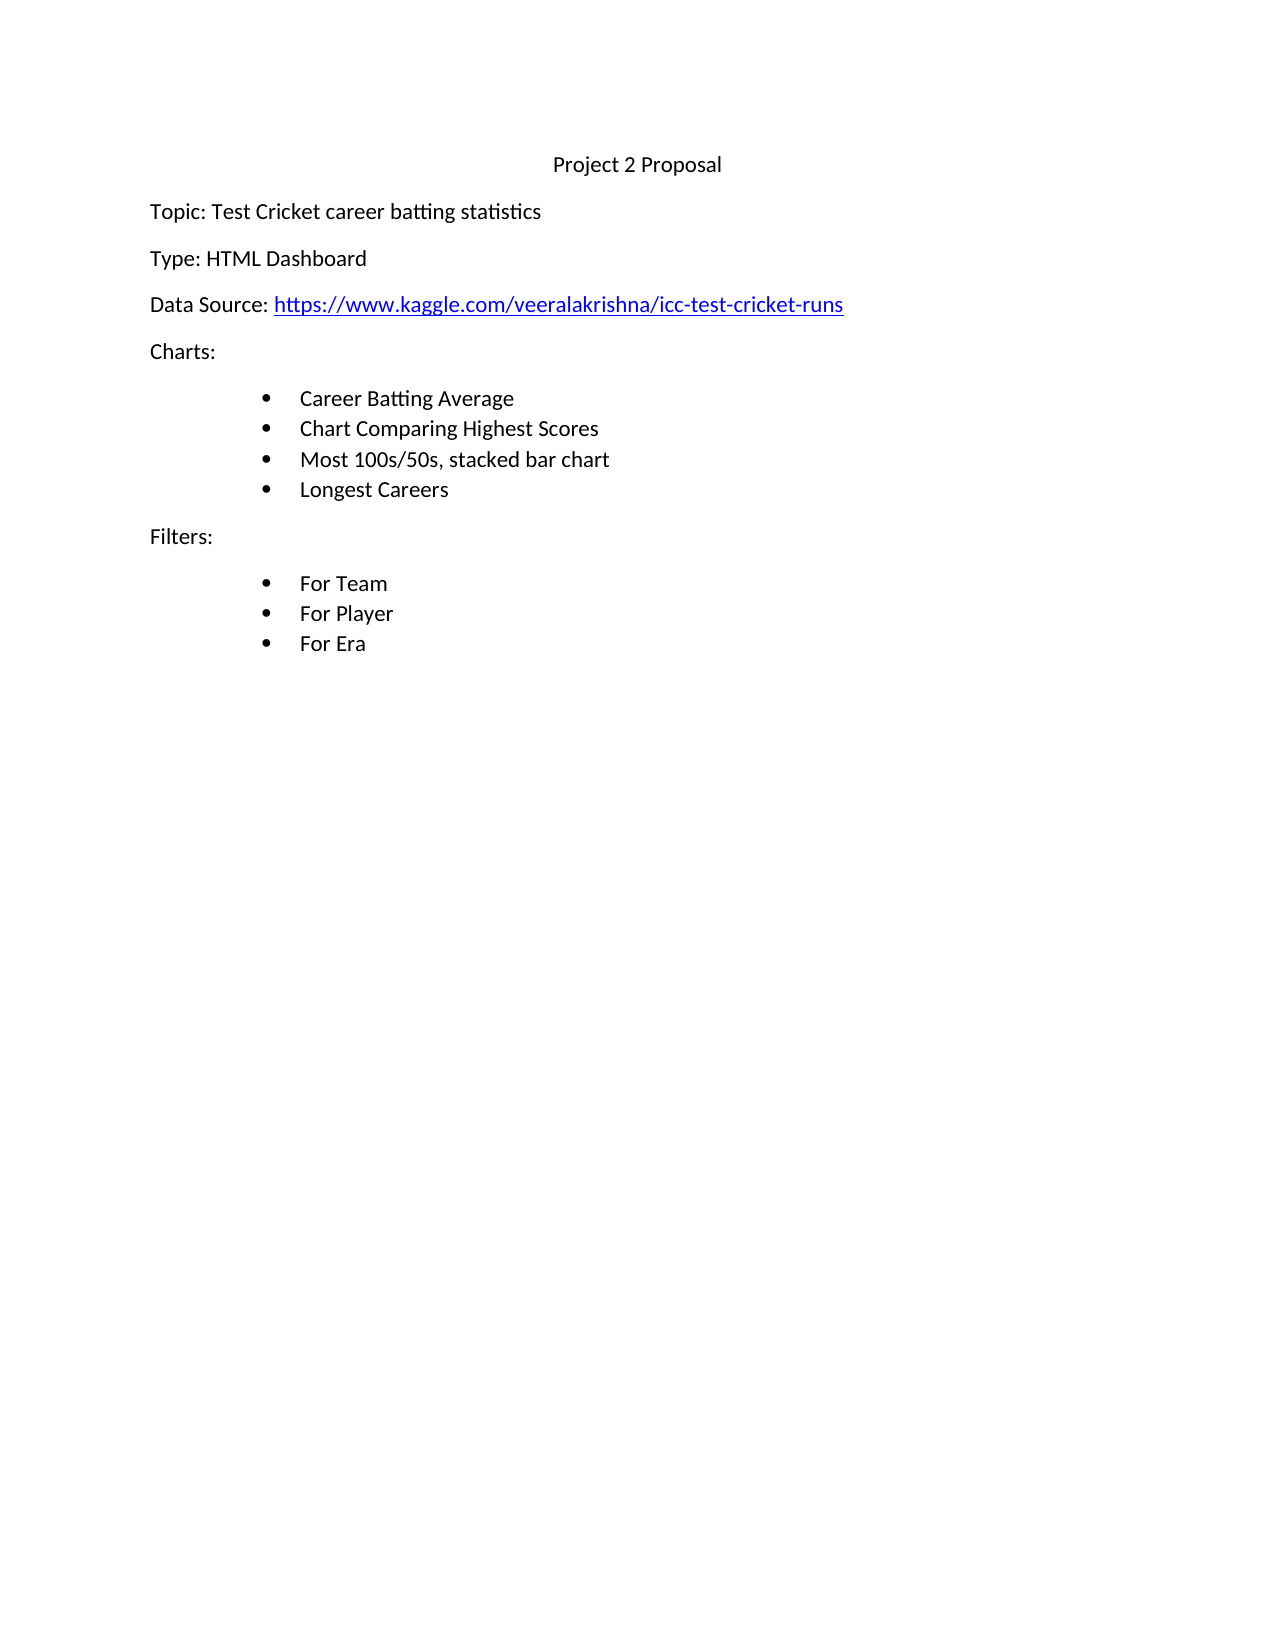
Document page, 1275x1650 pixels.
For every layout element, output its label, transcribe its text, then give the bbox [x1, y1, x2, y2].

text Type: HTML Dashboard [150, 244, 1125, 272]
text Charts: [150, 337, 1125, 366]
text Filters: [150, 522, 1125, 550]
list Career Batting Average [262, 384, 1125, 412]
list Most 100s/50s, stacked bar chart [262, 445, 1125, 473]
list For Era [262, 629, 1125, 657]
text Data Source: https://www.kaggle.com/veeralakrishna/icc-test-cricket-runs [150, 291, 1125, 319]
text Project 2 Proposal [150, 150, 1125, 178]
list Chart Comparing Highest Scores [262, 414, 1125, 443]
list For Player [262, 599, 1125, 627]
list Longest Careers [262, 475, 1125, 503]
text Topic: Test Cricket career batting statistics [150, 197, 1125, 225]
list For Team [262, 569, 1125, 597]
